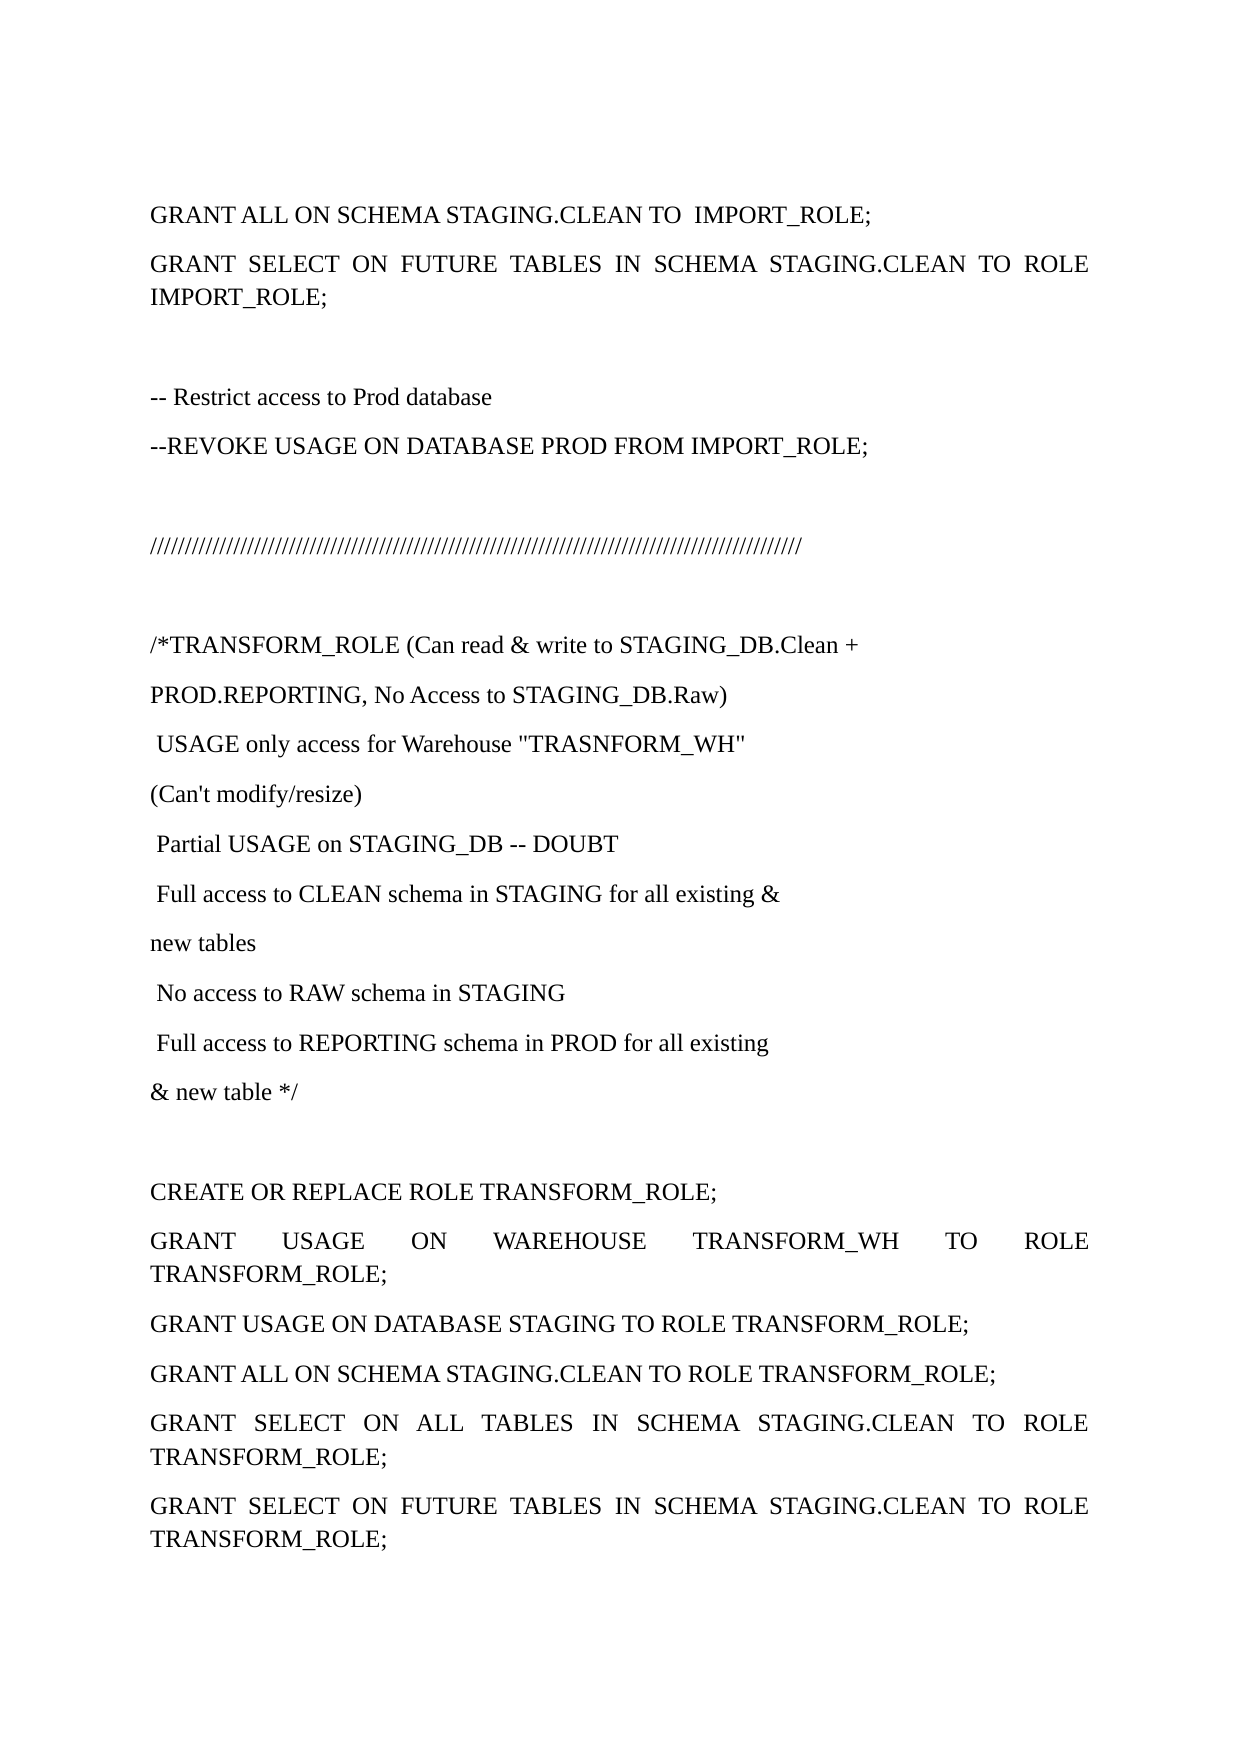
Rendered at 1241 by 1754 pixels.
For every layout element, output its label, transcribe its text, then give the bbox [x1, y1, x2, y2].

text PROD.REPORTING, No Access to STAGING_DB.Raw) [150, 680, 1090, 709]
text --REVOKE USAGE ON DATABASE PROD FROM IMPORT_ROLE; [150, 431, 1090, 460]
text GRANT USAGE ON WAREHOUSE TRANSFORM_WH TO ROLE TRANSFORM_ROLE; [150, 1226, 1090, 1288]
text Partial USAGE on STAGING_DB -- DOUBT [150, 829, 1090, 858]
text (Can't modify/resize) [150, 779, 1090, 808]
text GRANT SELECT ON FUTURE TABLES IN SCHEMA STAGING.CLEAN TO ROLE IMPORT_ROLE; [150, 249, 1090, 311]
text GRANT ALL ON SCHEMA STAGING.CLEAN TO ROLE TRANSFORM_ROLE; [150, 1359, 1090, 1388]
text GRANT SELECT ON ALL TABLES IN SCHEMA STAGING.CLEAN TO ROLE TRANSFORM_ROLE; [150, 1408, 1090, 1470]
text USAGE only access for Warehouse "TRASNFORM_WH" [150, 729, 1090, 758]
text -- Restrict access to Prod database [150, 382, 1090, 411]
text ////////////////////////////////////////////////////////////////////////////////////////////// [150, 531, 1090, 559]
text No access to RAW schema in STAGING [150, 978, 1090, 1007]
text & new table */ [150, 1077, 1090, 1106]
text GRANT SELECT ON FUTURE TABLES IN SCHEMA STAGING.CLEAN TO ROLE TRANSFORM_ROLE; [150, 1491, 1090, 1553]
text new tables [150, 928, 1090, 957]
text /*TRANSFORM_ROLE (Can read & write to STAGING_DB.Clean + [150, 630, 1090, 659]
text Full access to REPORTING schema in PROD for all existing [150, 1028, 1090, 1056]
text Full access to CLEAN schema in STAGING for all existing & [150, 879, 1090, 907]
text CREATE OR REPLACE ROLE TRANSFORM_ROLE; [150, 1177, 1090, 1206]
text GRANT ALL ON SCHEMA STAGING.CLEAN TO IMPORT_ROLE; [150, 200, 1090, 228]
text GRANT USAGE ON DATABASE STAGING TO ROLE TRANSFORM_ROLE; [150, 1309, 1090, 1338]
